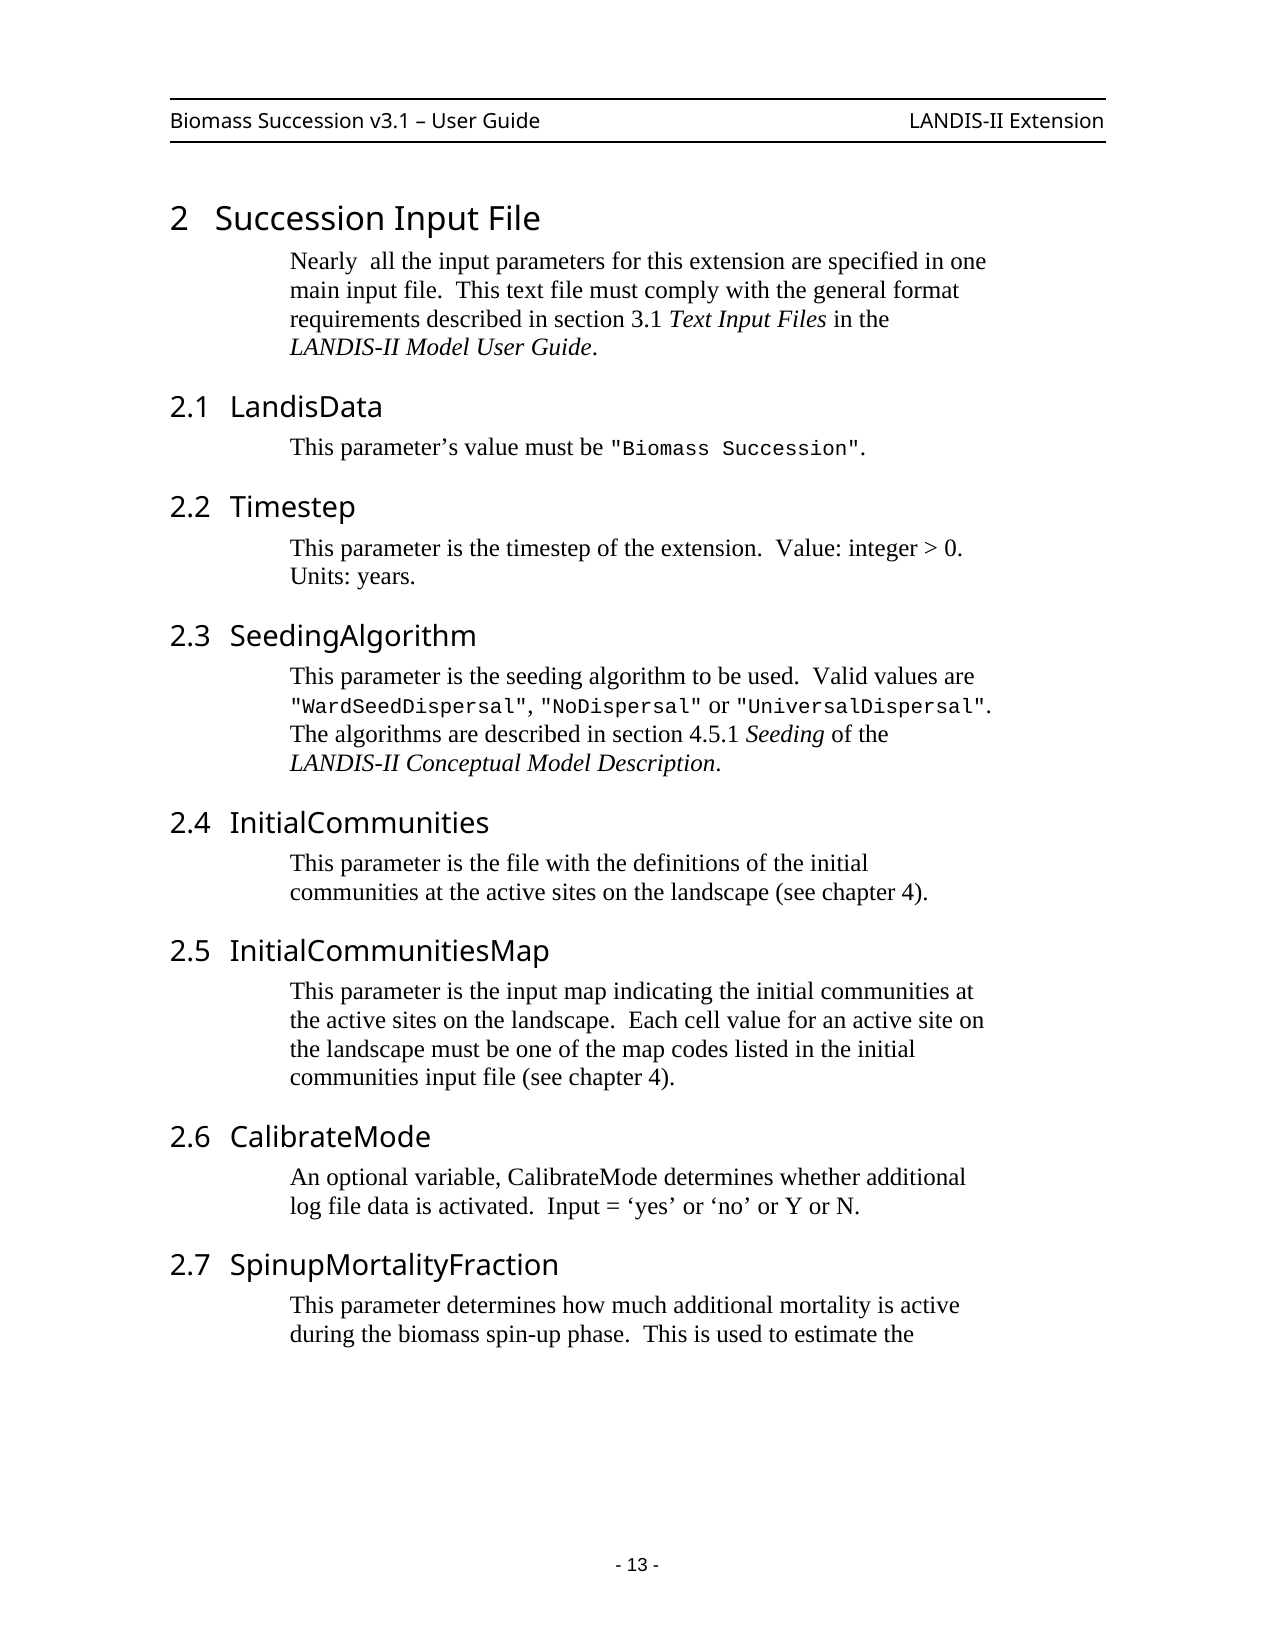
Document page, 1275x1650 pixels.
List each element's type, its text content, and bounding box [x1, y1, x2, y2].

text Nearly all the input parameters for this extension are specified in one main input file. This text file must comply with the general format requirements described in section 3.1 Text Input Files in the LANDIS-II Model User Guide. [289, 246, 1001, 361]
subtitle SpinupMortalityFraction [169, 1245, 1106, 1284]
text This parameter’s value must be "Biomass Succession". [289, 432, 1001, 462]
text This parameter is the file with the definitions of the initial communities at the active sites on the landscape (see chapter 4). [289, 848, 1001, 905]
text An optional variable, CalibrateMode determines whether additional log file data is activated. Input = ‘yes’ or ‘no’ or Y or N. [289, 1162, 1001, 1220]
subtitle Succession Input File [169, 194, 1106, 240]
subtitle InitialCommunitiesMap [169, 930, 1106, 970]
subtitle LandisData [169, 386, 1106, 426]
text This parameter is the seeding algorithm to be used. Valid values are "WardSeedDispersal", "NoDispersal" or "UniversalDispersal". The algorithms are described in section 4.5.1 Seeding of the LANDIS-II Conceptual Model Description. [289, 661, 1001, 777]
subtitle Timestep [169, 487, 1106, 526]
subtitle SeedingAlgorithm [169, 615, 1106, 655]
subtitle InitialCommunities [169, 802, 1106, 842]
subtitle CalibrateMode [169, 1116, 1106, 1156]
text This parameter is the timestep of the extension. Value: integer > 0. Units: years. [289, 533, 1001, 590]
text This parameter is the input map indicating the initial communities at the active sites on the landscape. Each cell value for an active site on the landscape must be one of the map codes listed in the initial communities input file (see chapter 4). [289, 976, 1001, 1091]
